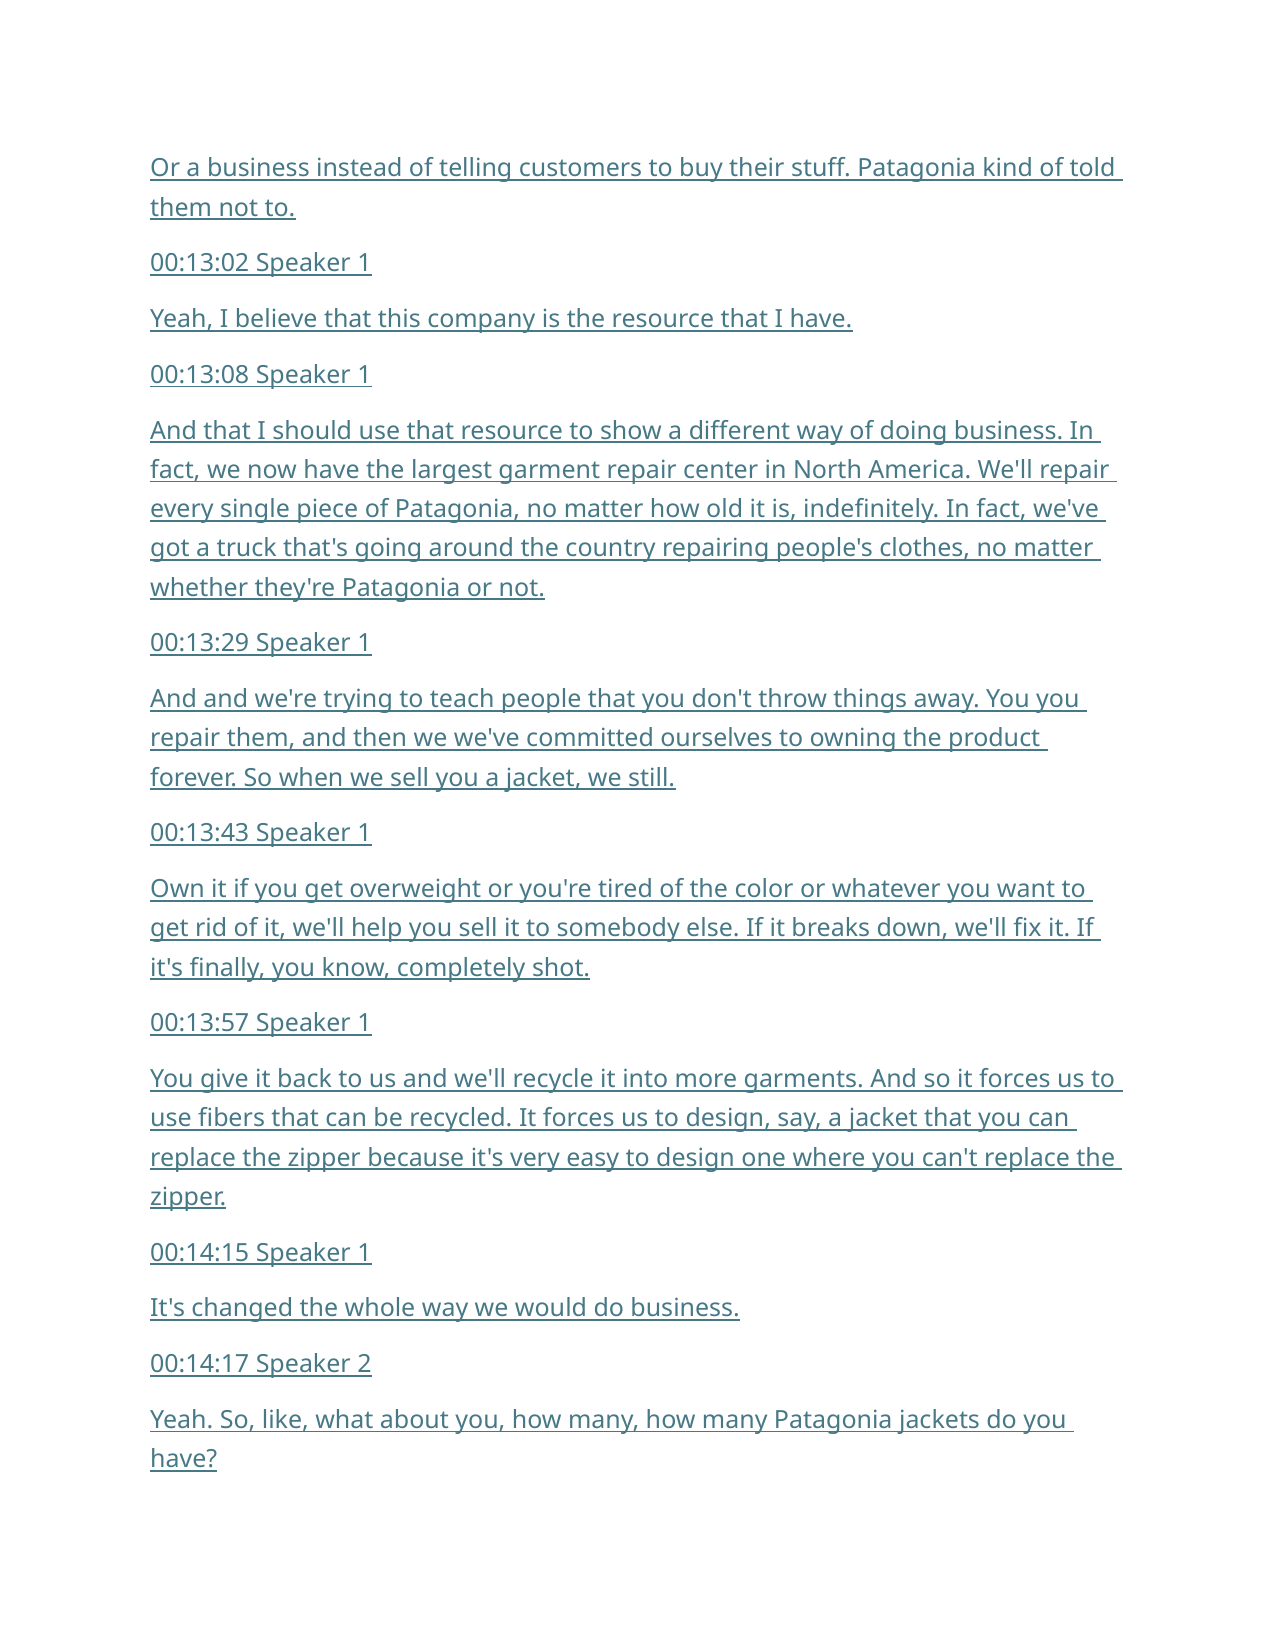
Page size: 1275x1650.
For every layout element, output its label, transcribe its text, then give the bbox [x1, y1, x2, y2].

text 00:14:15 Speaker 1 [150, 1234, 1125, 1268]
text 00:14:17 Speaker 2 [150, 1346, 1125, 1380]
text 00:13:43 Speaker 1 [150, 815, 1125, 849]
text 00:13:02 Speaker 1 [150, 245, 1125, 279]
text 00:13:57 Speaker 1 [150, 1005, 1125, 1039]
text And that I should use that resource to show a different way of doing business. In fact, we now have the largest garment repair center in North America. We'll repair every single piece of Patagonia, no matter how old it is, indefinitely. In fact, we've got a truck that's going around the country repairing people's clothes, no matter whether they're Patagonia or not. [150, 412, 1125, 603]
text Own it if you get overweight or you're tired of the color or whatever you want to get rid of it, we'll help you sell it to somebody else. If it breaks down, we'll fix it. If it's finally, you know, completely shot. [150, 871, 1125, 983]
text Or a business instead of telling customers to buy their stuff. Patagonia kind of told them not to. [150, 150, 1125, 223]
text You give it back to us and we'll recycle it into more garments. And so it forces us to use fibers that can be recycled. It forces us to design, say, a jacket that you can replace the zipper because it's very easy to design one where you can't replace the zipper. [150, 1061, 1125, 1212]
text And and we're trying to teach people that you don't throw things away. You you repair them, and then we we've committed ourselves to owning the product forever. So when we sell you a jacket, we still. [150, 681, 1125, 793]
text It's changed the whole way we would do business. [150, 1290, 1125, 1324]
text 00:13:08 Speaker 1 [150, 357, 1125, 391]
text Yeah, I believe that this company is the resource that I have. [150, 301, 1125, 335]
text Yeah. So, like, what about you, how many, how many Patagonia jackets do you have? [150, 1402, 1125, 1475]
text 00:13:29 Speaker 1 [150, 625, 1125, 659]
